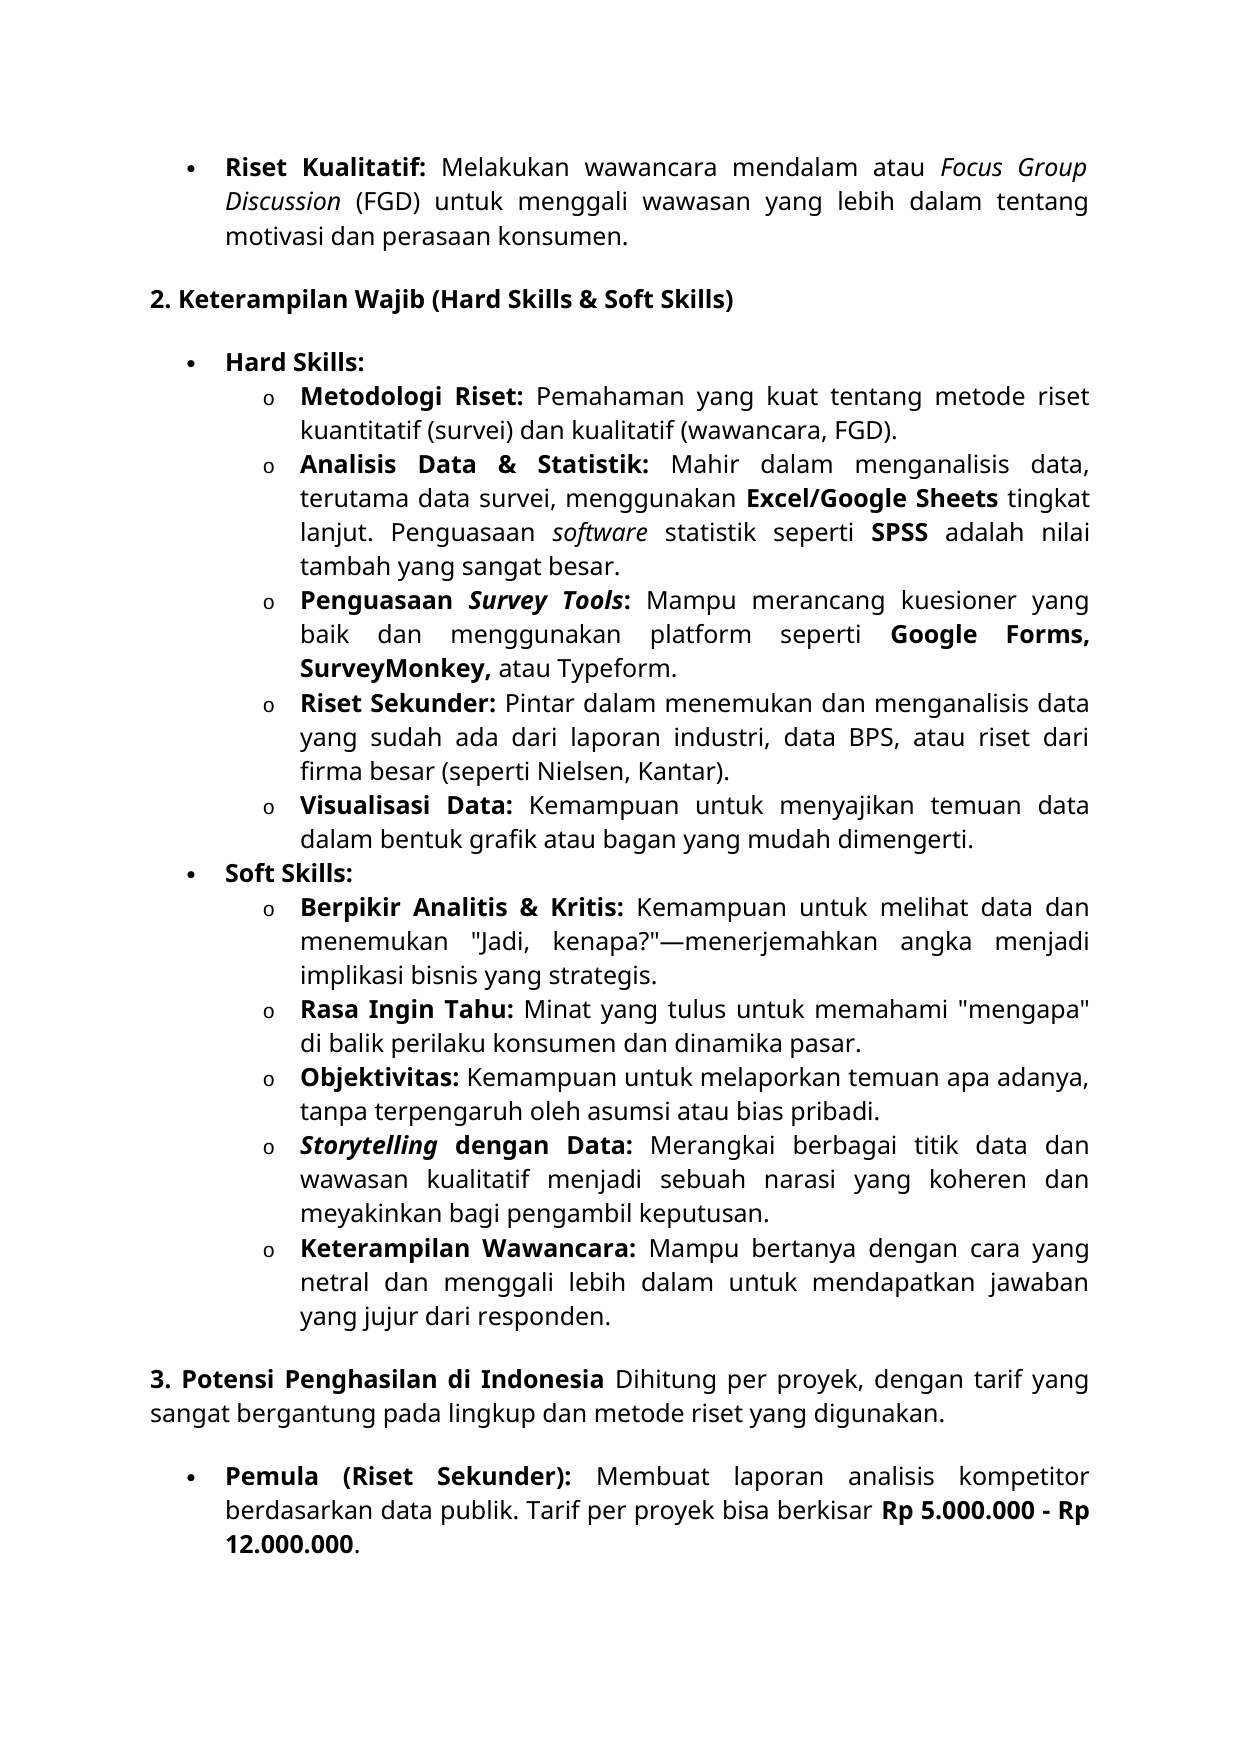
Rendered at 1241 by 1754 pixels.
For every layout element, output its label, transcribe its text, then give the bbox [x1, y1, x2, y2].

list Penguasaan Survey Tools: Mampu merancang kuesioner yang baik dan menggunakan platform seperti Google Forms, SurveyMonkey, atau Typeform. [262, 583, 1090, 685]
list Visualisasi Data: Kemampuan untuk menyajikan temuan data dalam bentuk grafik atau bagan yang mudah dimengerti. [262, 787, 1090, 856]
list Pemula (Riset Sekunder): Membuat laporan analisis kompetitor berdasarkan data publik. Tarif per proyek bisa berkisar Rp 5.000.000 - Rp 12.000.000. [187, 1459, 1090, 1561]
list Riset Kualitatif: Melakukan wawancara mendalam atau Focus Group Discussion (FGD) untuk menggali wawasan yang lebih dalam tentang motivasi dan perasaan konsumen. [187, 150, 1090, 252]
text 3. Potensi Penghasilan di Indonesia Dihitung per proyek, dengan tarif yang sangat bergantung pada lingkup dan metode riset yang digunakan. [150, 1362, 1090, 1430]
text 2. Keterampilan Wajib (Hard Skills & Soft Skills) [150, 281, 1090, 315]
list Storytelling dengan Data: Merangkai berbagai titik data dan wawasan kualitatif menjadi sebuah narasi yang koheren dan meyakinkan bagi pengambil keputusan. [262, 1128, 1090, 1230]
list Riset Sekunder: Pintar dalam menemukan dan menganalisis data yang sudah ada dari laporan industri, data BPS, atau riset dari firma besar (seperti Nielsen, Kantar). [262, 685, 1090, 787]
list Analisis Data & Statistik: Mahir dalam menganalisis data, terutama data survei, menggunakan Excel/Google Sheets tingkat lanjut. Penguasaan software statistik seperti SPSS adalah nilai tambah yang sangat besar. [262, 447, 1090, 583]
list Metodologi Riset: Pemahaman yang kuat tentang metode riset kuantitatif (survei) dan kualitatif (wawancara, FGD). [262, 379, 1090, 447]
list Objektivitas: Kemampuan untuk melaporkan temuan apa adanya, tanpa terpengaruh oleh asumsi atau bias pribadi. [262, 1060, 1090, 1128]
list Berpikir Analitis & Kritis: Kemampuan untuk melihat data dan menemukan "Jadi, kenapa?"—menerjemahkan angka menjadi implikasi bisnis yang strategis. [262, 889, 1090, 992]
list Keterampilan Wawancara: Mampu bertanya dengan cara yang netral dan menggali lebih dalam untuk mendapatkan jawaban yang jujur dari responden. [262, 1230, 1090, 1332]
list Hard Skills: [187, 344, 1090, 379]
list Soft Skills: [187, 856, 1090, 889]
list Rasa Ingin Tahu: Minat yang tulus untuk memahami "mengapa" di balik perilaku konsumen dan dinamika pasar. [262, 992, 1090, 1060]
